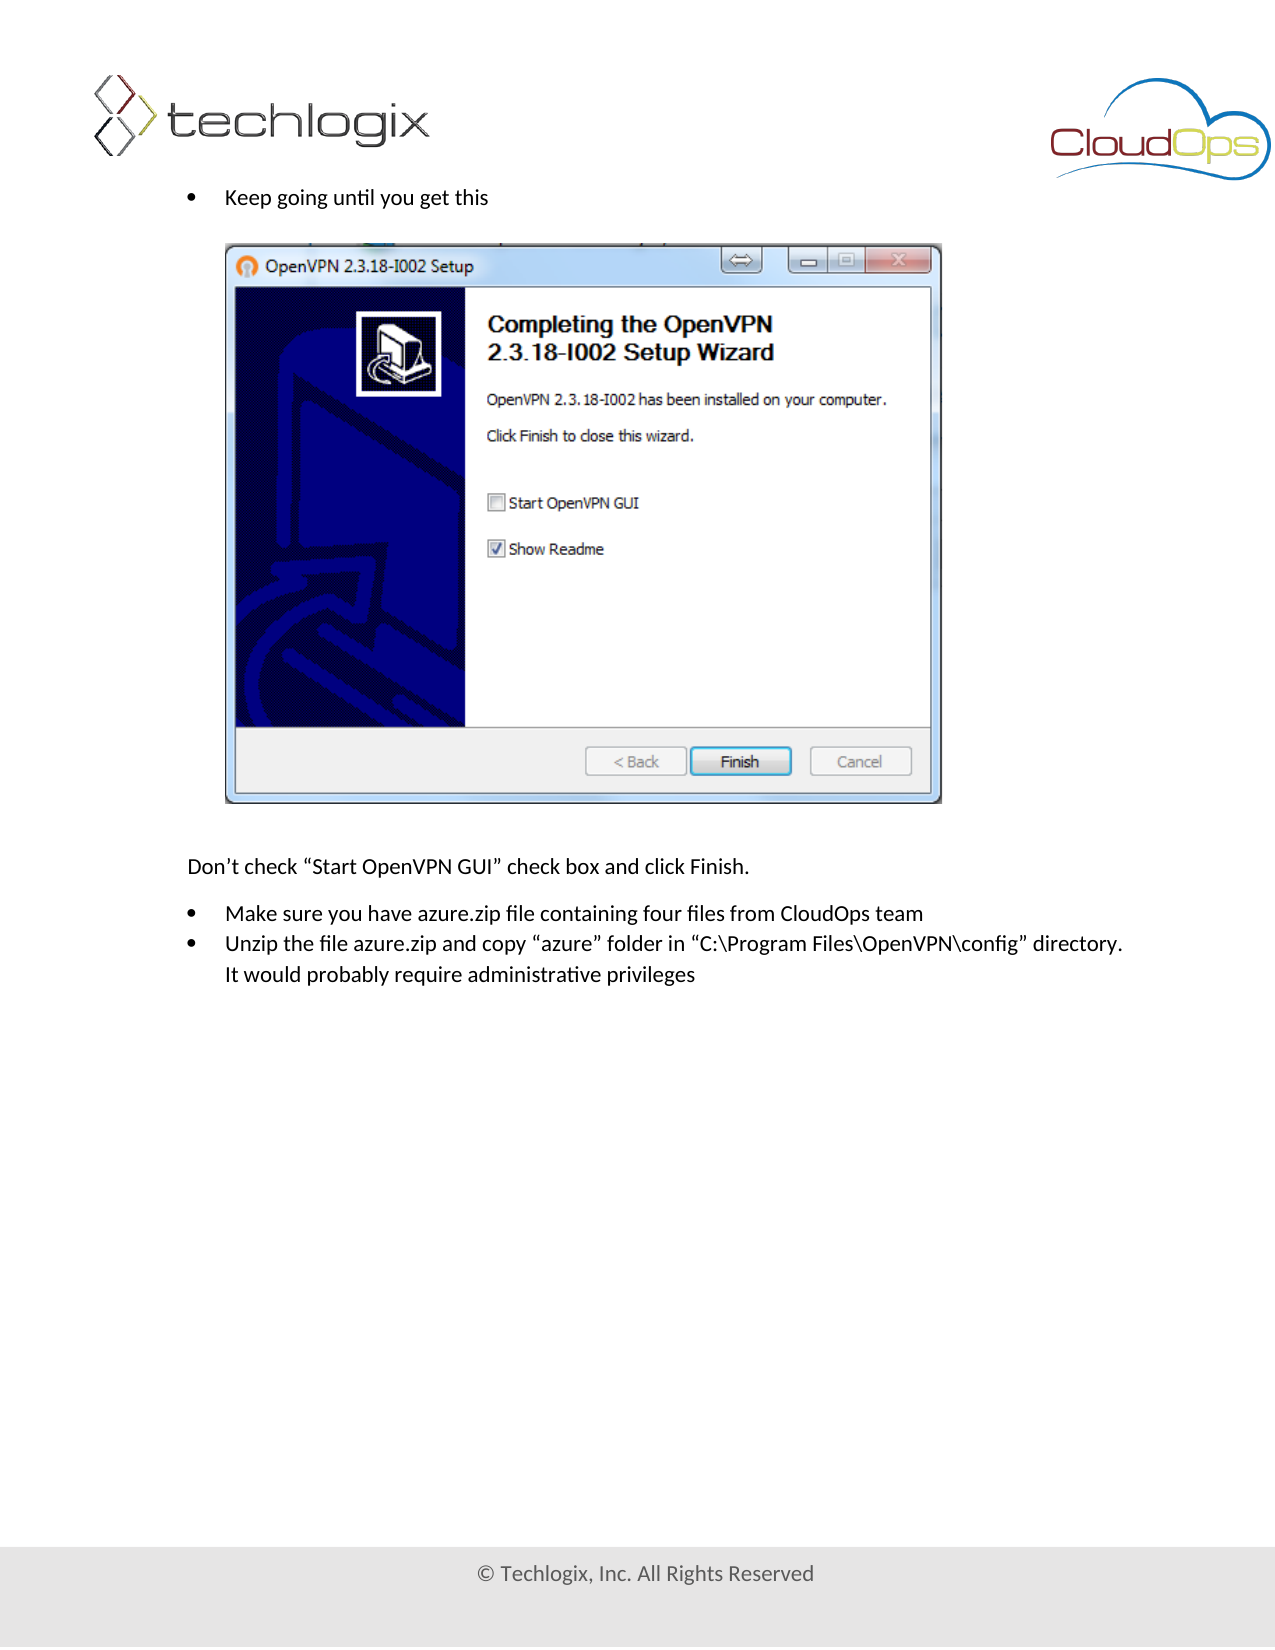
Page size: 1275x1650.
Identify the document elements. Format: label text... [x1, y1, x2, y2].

list Make sure you have azure.zip file containing four files from CloudOps team [187, 899, 1125, 927]
picture [93, 75, 430, 156]
picture [225, 243, 943, 804]
list Keep going until you get this [187, 183, 1125, 211]
list Unzip the file azure.zip and copy “azure” folder in “C:\Program Files\OpenVPN\config” directory. It would probably require administrative privileges [187, 929, 1125, 988]
text Don’t check “Start OpenVPN GUI” check box and click Finish. [150, 852, 1125, 880]
picture [1048, 76, 1273, 182]
